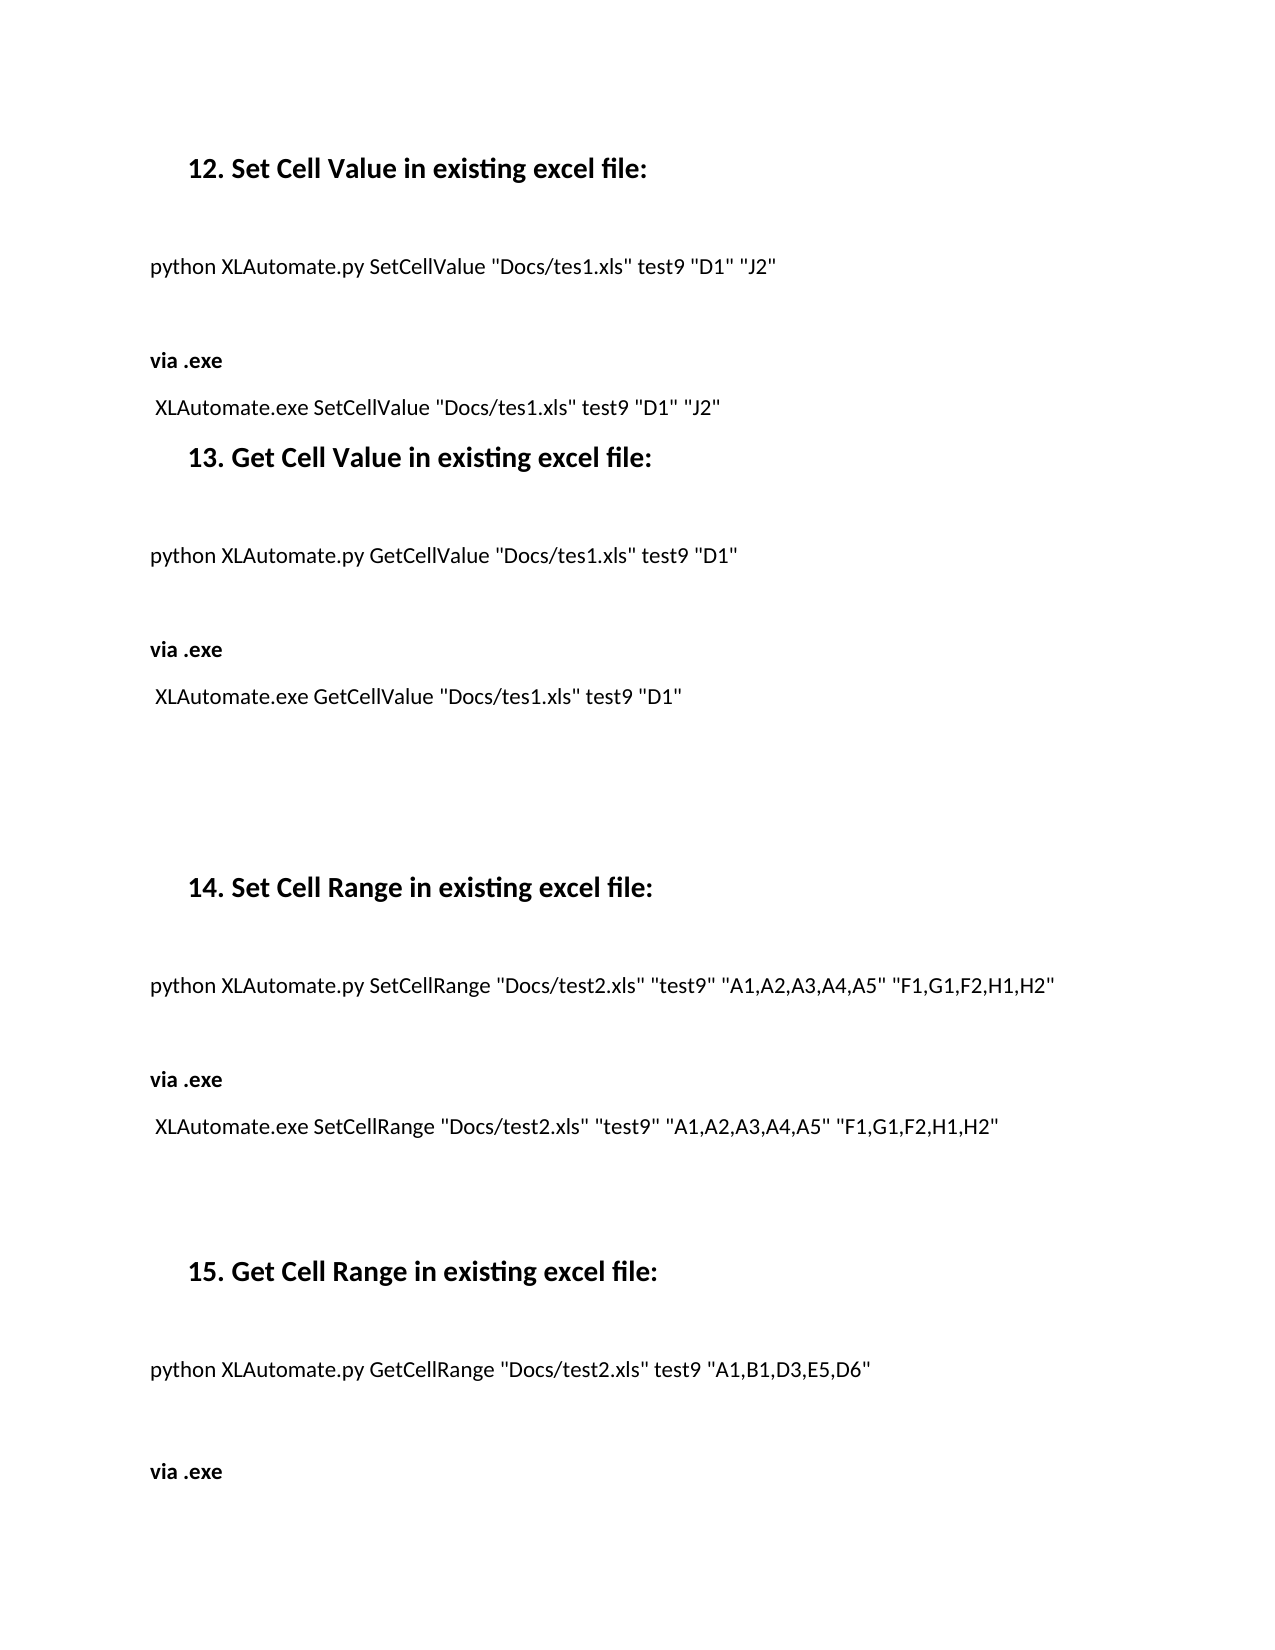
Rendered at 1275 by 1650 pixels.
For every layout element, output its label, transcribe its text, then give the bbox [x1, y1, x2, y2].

text via .exe [150, 635, 1125, 663]
text python XLAutomate.py GetCellRange "Docs/test2.xls" test9 "A1,B1,D3,E5,D6" [150, 1355, 1125, 1383]
list Set Cell Range in existing excel file: [187, 869, 1125, 905]
text XLAutomate.exe GetCellValue "Docs/tes1.xls" test9 "D1" [150, 682, 1125, 710]
list Get Cell Value in existing excel file: [187, 439, 1125, 475]
text via .exe [150, 346, 1125, 374]
text XLAutomate.exe SetCellValue "Docs/tes1.xls" test9 "D1" "J2" [150, 393, 1125, 421]
list Get Cell Range in existing excel file: [187, 1253, 1125, 1288]
text via .exe [150, 1457, 1125, 1485]
text python XLAutomate.py SetCellRange "Docs/test2.xls" "test9" "A1,A2,A3,A4,A5" "F1,G1,F2,H1,H2" [150, 972, 1125, 999]
text python XLAutomate.py GetCellValue "Docs/tes1.xls" test9 "D1" [150, 541, 1125, 569]
text via .exe [150, 1065, 1125, 1093]
text XLAutomate.exe SetCellRange "Docs/test2.xls" "test9" "A1,A2,A3,A4,A5" "F1,G1,F2,H1,H2" [150, 1112, 1125, 1140]
text python XLAutomate.py SetCellValue "Docs/tes1.xls" test9 "D1" "J2" [150, 252, 1125, 280]
list Set Cell Value in existing excel file: [187, 150, 1125, 186]
